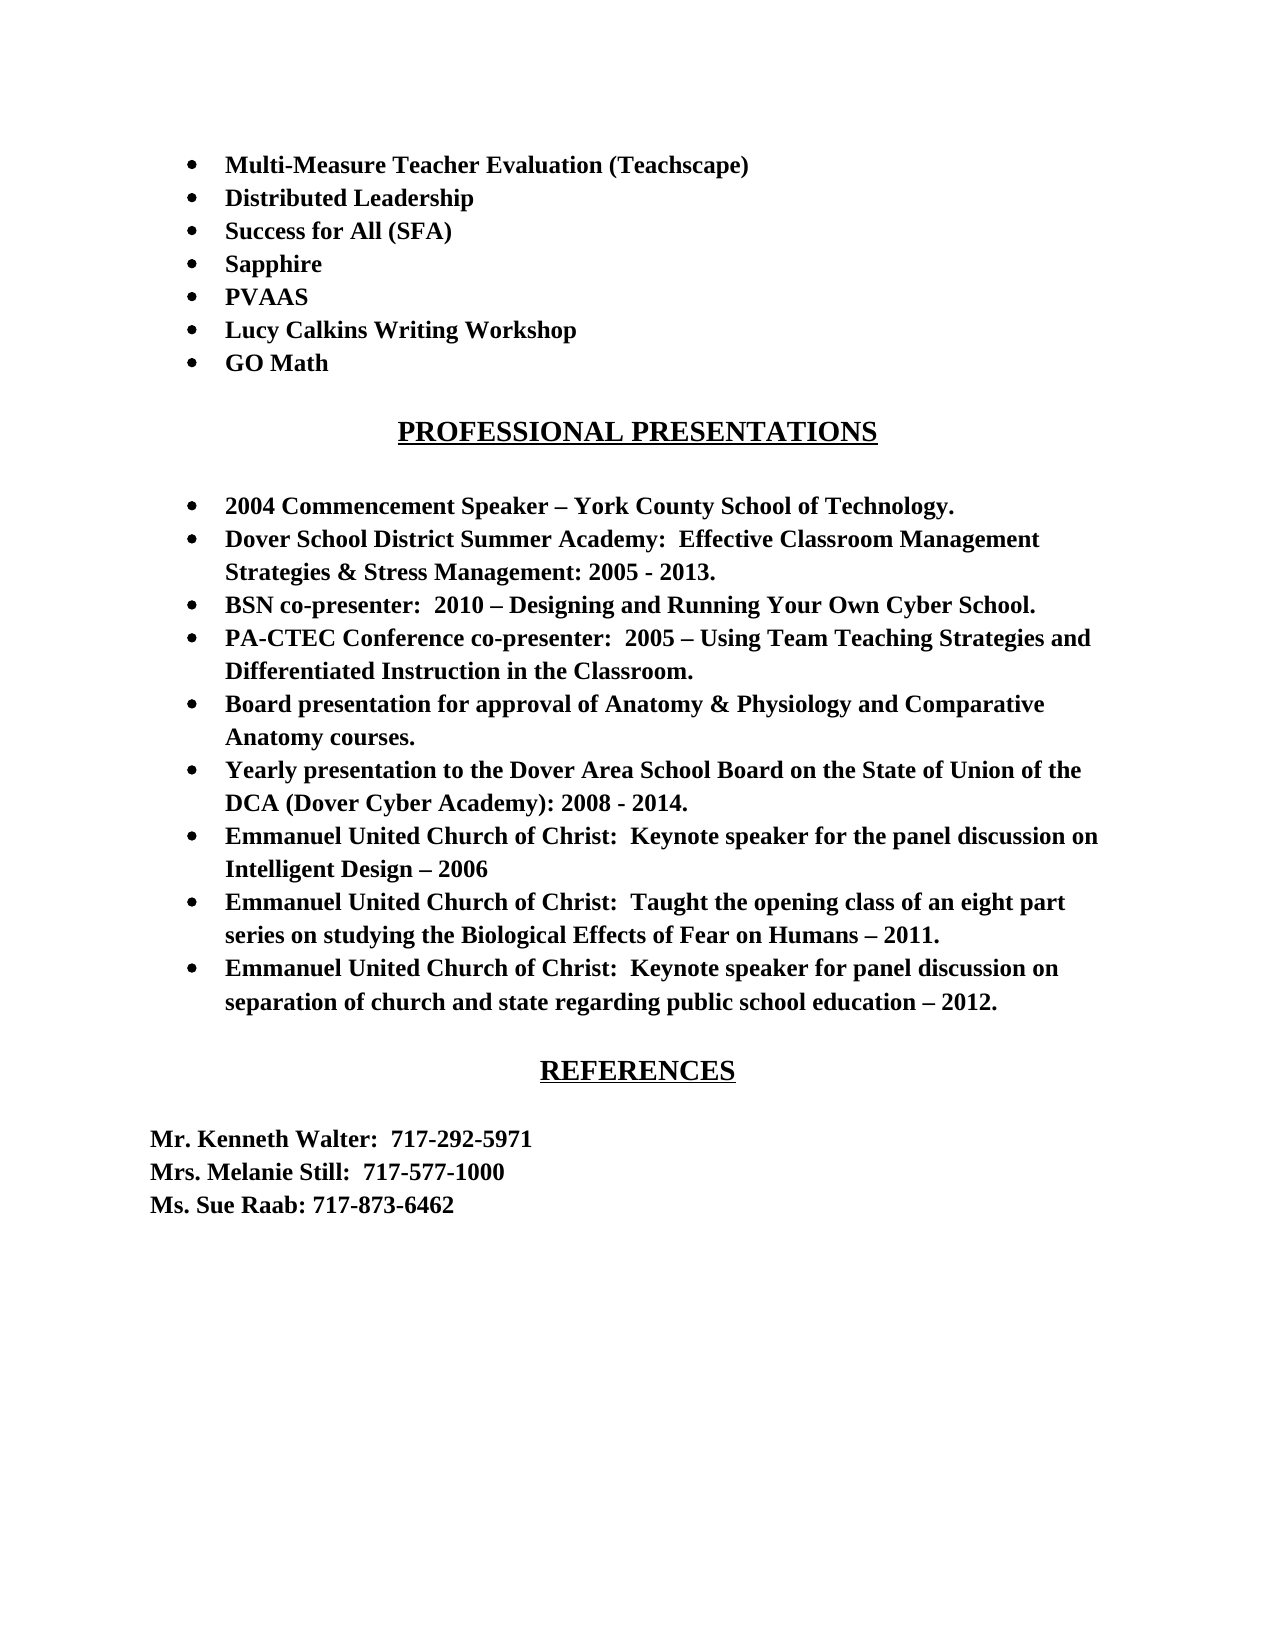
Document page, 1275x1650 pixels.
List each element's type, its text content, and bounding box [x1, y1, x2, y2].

text Mrs. Melanie Still: 717-577-1000 [150, 1157, 1125, 1186]
list Emmanuel United Church of Christ: Taught the opening class of an eight part series on studying the Biological Effects of Fear on Humans – 2011. [187, 887, 1125, 949]
list Yearly presentation to the Dover Area School Board on the State of Union of the DCA (Dover Cyber Academy): 2008 - 2014. [187, 755, 1125, 817]
list BSN co-presenter: 2010 – Designing and Running Your Own Cyber School. [187, 590, 1125, 619]
list Sapphire [187, 249, 1125, 278]
text Mr. Kenneth Walter: 717-292-5971 [150, 1124, 1125, 1153]
list Emmanuel United Church of Christ: Keynote speaker for the panel discussion on Intelligent Design – 2006 [187, 821, 1125, 883]
list 2004 Commencement Speaker – York County School of Technology. [187, 491, 1125, 520]
list Success for All (SFA) [187, 216, 1125, 245]
list Distributed Leadership [187, 183, 1125, 212]
text Ms. Sue Raab: 717-873-6462 [150, 1190, 1125, 1219]
list Dover School District Summer Academy: Effective Classroom Management Strategies & Stress Management: 2005 - 2013. [187, 524, 1125, 586]
list Board presentation for approval of Anatomy & Physiology and Comparative Anatomy courses. [187, 689, 1125, 751]
text PROFESSIONAL PRESENTATIONS [150, 414, 1125, 448]
list Multi-Measure Teacher Evaluation (Teachscape) [187, 150, 1125, 179]
list Emmanuel United Church of Christ: Keynote speaker for panel discussion on separation of church and state regarding public school education – 2012. [187, 953, 1125, 1015]
text REFERENCES [150, 1053, 1125, 1086]
list PVAAS [187, 282, 1125, 311]
list GO Math [187, 348, 1125, 377]
list PA-CTEC Conference co-presenter: 2005 – Using Team Teaching Strategies and Differentiated Instruction in the Classroom. [187, 623, 1125, 685]
list Lucy Calkins Writing Workshop [187, 315, 1125, 344]
